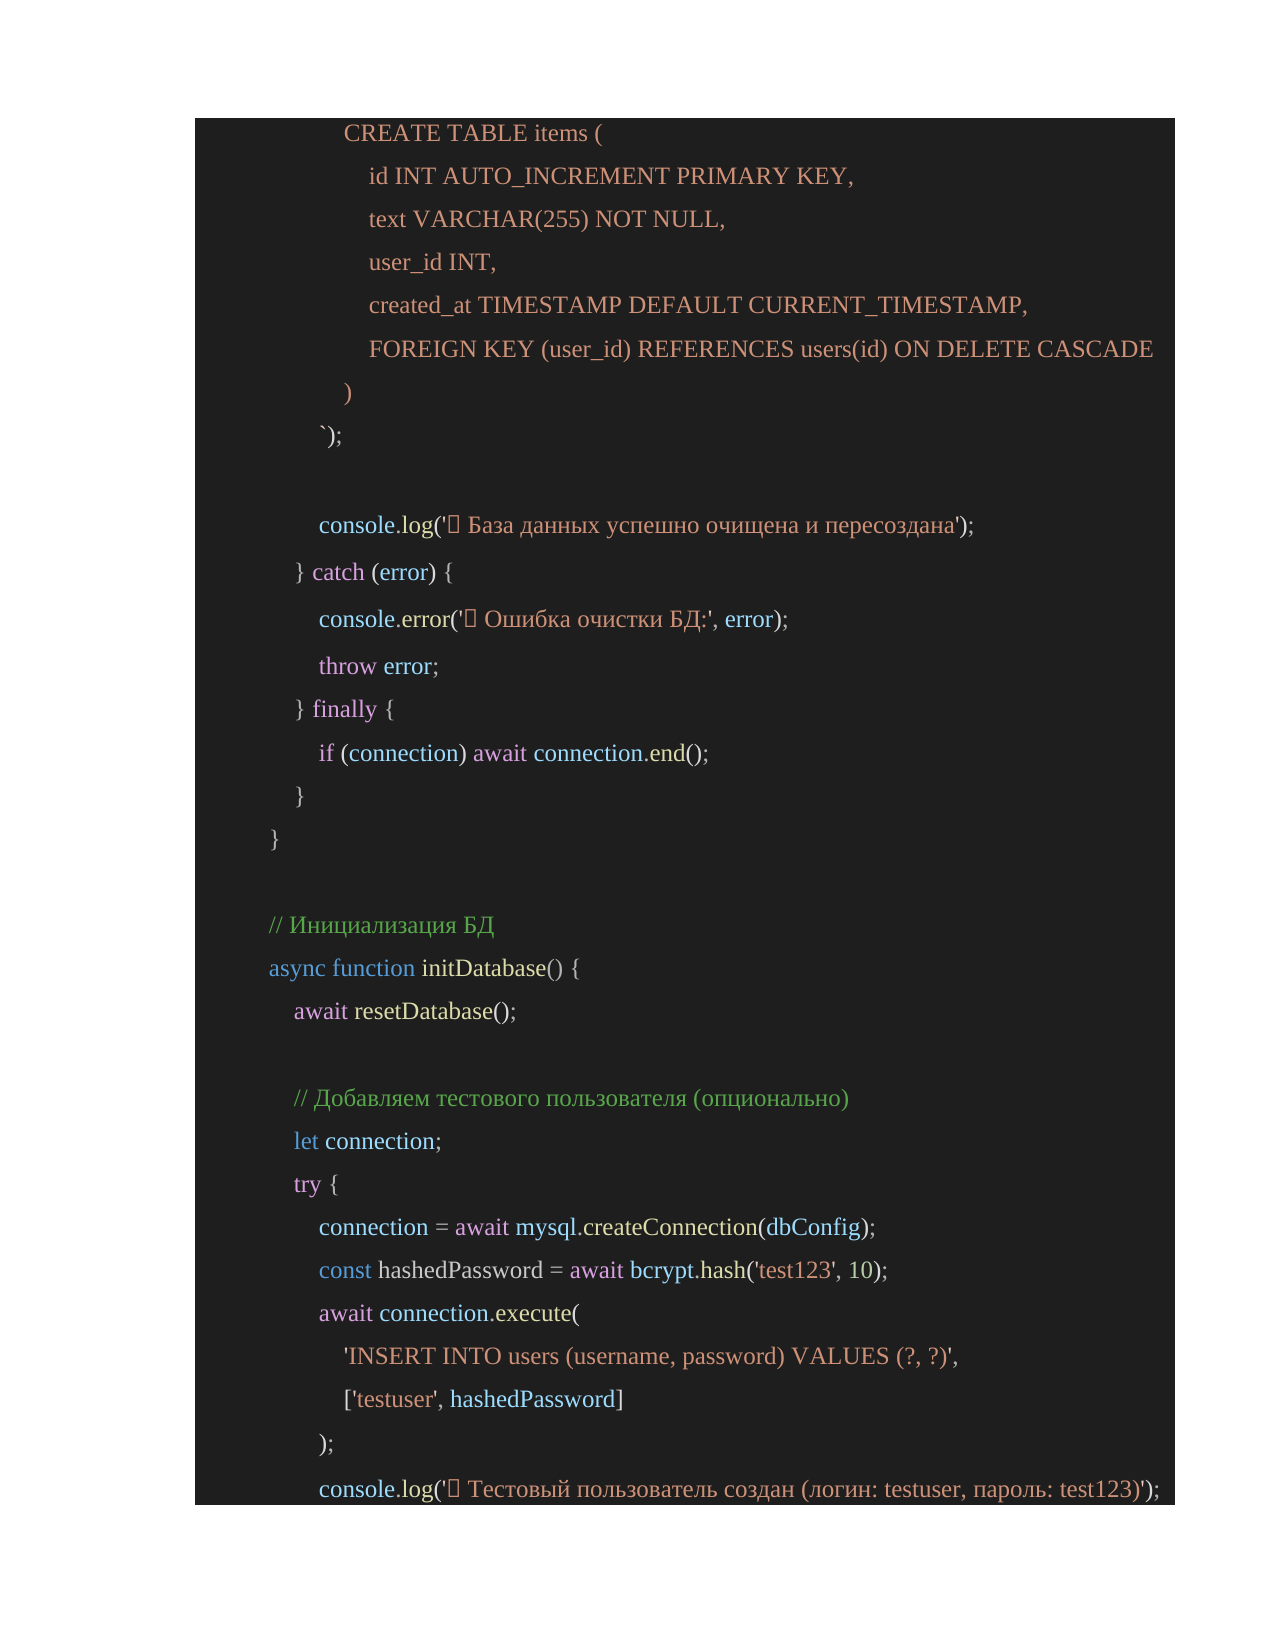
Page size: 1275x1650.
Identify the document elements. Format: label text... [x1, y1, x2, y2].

text } finally { [195, 694, 1175, 723]
text if (connection) await connection.end(); [195, 738, 1175, 766]
text // Добавляем тестового пользователя (опционально) [195, 1083, 1175, 1111]
text // Инициализация БД [195, 910, 1175, 939]
text text VARCHAR(255) NOT NULL, [195, 204, 1175, 233]
text } [195, 824, 1175, 853]
text ) [195, 377, 1175, 406]
text await connection.execute( [195, 1298, 1175, 1327]
text const hashedPassword = await bcrypt.hash('test123', 10); [195, 1255, 1175, 1284]
text user_id INT, [195, 247, 1175, 276]
text CREATE TABLE items ( [195, 118, 1175, 147]
text } catch (error) { [195, 557, 1175, 586]
text } [195, 781, 1175, 809]
text console.log('✅ База данных успешно очищена и пересоздана'); [195, 506, 1175, 540]
text try { [195, 1169, 1175, 1198]
text connection = await mysql.createConnection(dbConfig); [195, 1212, 1175, 1241]
text 'INSERT INTO users (username, password) VALUES (?, ?)', [195, 1341, 1175, 1370]
text `); [195, 420, 1175, 449]
text console.log('✅ Тестовый пользователь создан (логин: testuser, пароль: test123)'); [195, 1471, 1175, 1505]
text throw error; [195, 651, 1175, 680]
text console.error('❌ Ошибка очистки БД:', error); [195, 600, 1175, 634]
text ['testuser', hashedPassword] [195, 1384, 1175, 1413]
text ); [195, 1428, 1175, 1456]
text created_at TIMESTAMP DEFAULT CURRENT_TIMESTAMP, [195, 291, 1175, 319]
text async function initDatabase() { [195, 953, 1175, 982]
text id INT AUTO_INCREMENT PRIMARY KEY, [195, 161, 1175, 190]
text FOREIGN KEY (user_id) REFERENCES users(id) ON DELETE CASCADE [195, 334, 1175, 362]
text let connection; [195, 1126, 1175, 1154]
text await resetDatabase(); [195, 996, 1175, 1025]
